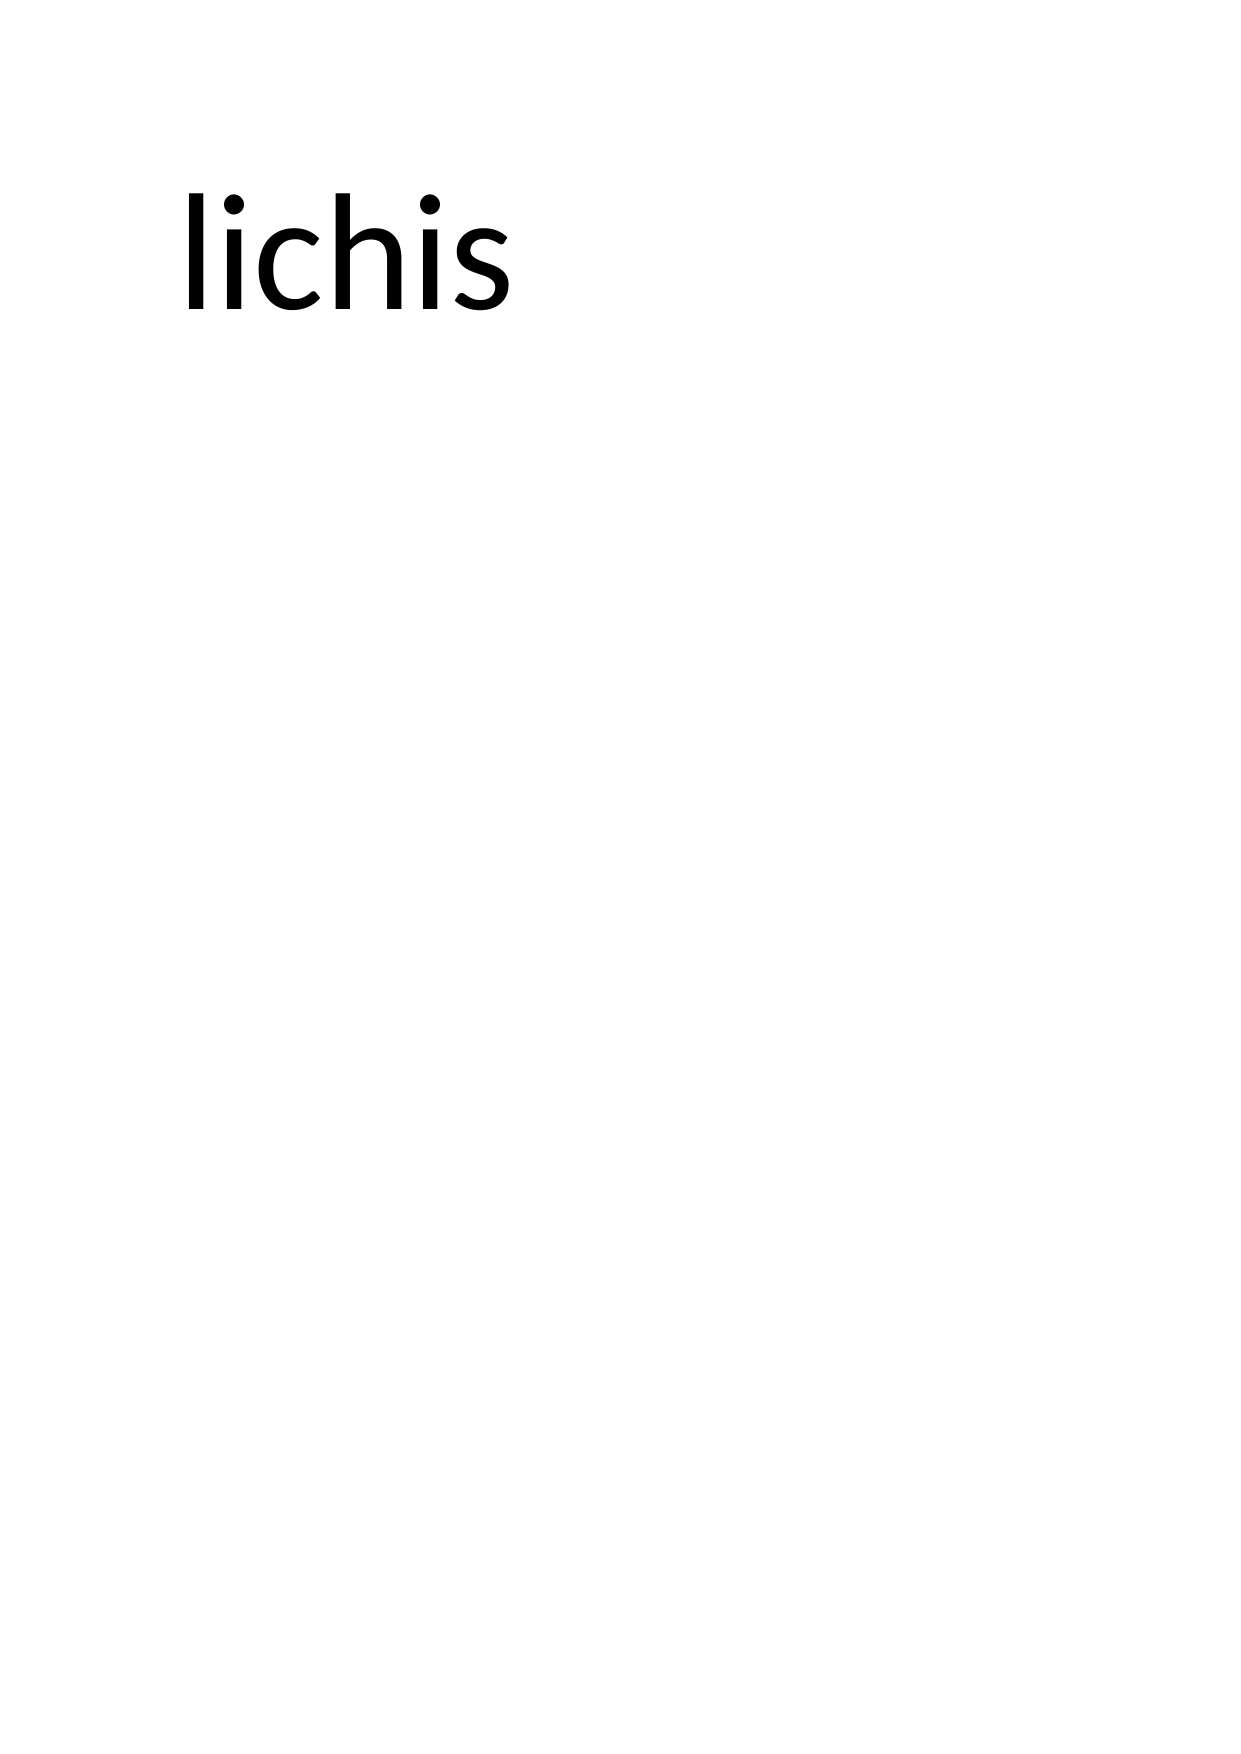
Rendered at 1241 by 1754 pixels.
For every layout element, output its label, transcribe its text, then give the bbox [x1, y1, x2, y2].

text lichis [177, 148, 1063, 351]
